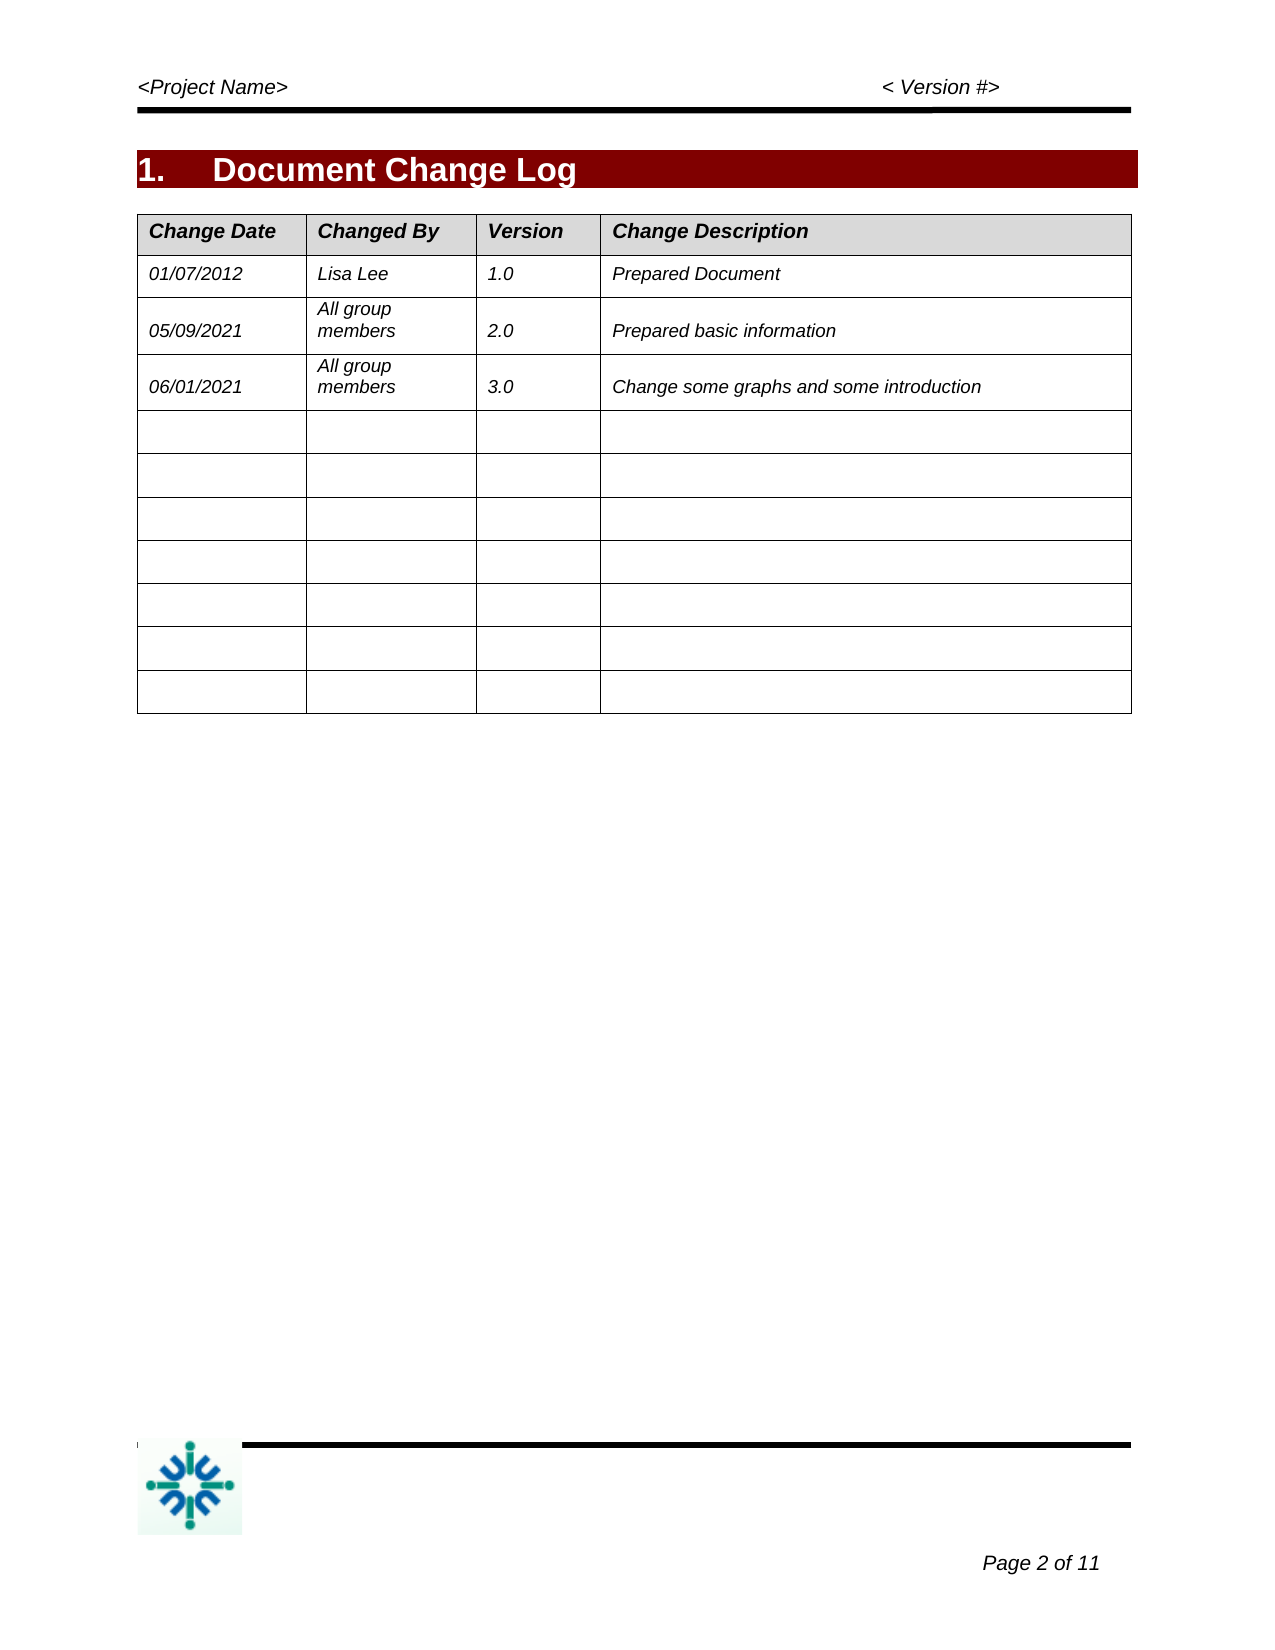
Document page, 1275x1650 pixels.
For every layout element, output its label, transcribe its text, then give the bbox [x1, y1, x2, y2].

table_cell 01/07/2012 [138, 256, 306, 297]
table_cell [307, 671, 476, 713]
table_cell [477, 498, 600, 540]
picture [137, 1438, 243, 1535]
table_cell [477, 411, 600, 453]
table_cell [138, 671, 306, 713]
table_cell Change some graphs and some introduction [601, 355, 1131, 410]
table_cell [138, 541, 306, 583]
table_cell [307, 541, 476, 583]
table_cell [307, 584, 476, 626]
table_cell [138, 498, 306, 540]
table_cell [601, 454, 1131, 497]
subtitle Document Change Log [137, 150, 1138, 188]
table_cell [477, 627, 600, 669]
table_cell 3.0 [477, 355, 600, 410]
table_cell 06/01/2021 [138, 355, 306, 410]
table_cell Prepared Document [601, 256, 1131, 297]
table_header Changed By [307, 215, 476, 255]
table_cell [601, 627, 1131, 669]
table_cell [477, 454, 600, 497]
table_cell [477, 671, 600, 713]
table_cell [601, 584, 1131, 626]
table_cell [138, 411, 306, 453]
table_header Change Description [601, 215, 1131, 255]
table_cell [307, 627, 476, 669]
table_cell [138, 627, 306, 669]
table_cell [601, 671, 1131, 713]
table_cell Lisa Lee [307, 256, 476, 297]
table_cell [601, 541, 1131, 583]
table_header Change Date [138, 215, 306, 255]
table_header Version [477, 215, 600, 255]
table_cell 1.0 [477, 256, 600, 297]
table_cell [601, 498, 1131, 540]
table_cell [307, 454, 476, 497]
table_cell [601, 411, 1131, 453]
table_cell All group members [307, 298, 476, 353]
table_cell [138, 584, 306, 626]
table_cell 2.0 [477, 298, 600, 353]
table_cell 05/09/2021 [138, 298, 306, 353]
table_cell [138, 454, 306, 497]
table_cell [307, 411, 476, 453]
table_cell [307, 498, 476, 540]
table_cell [477, 541, 600, 583]
table_cell All group members [307, 355, 476, 410]
table_cell [477, 584, 600, 626]
table_cell Prepared basic information [601, 298, 1131, 353]
